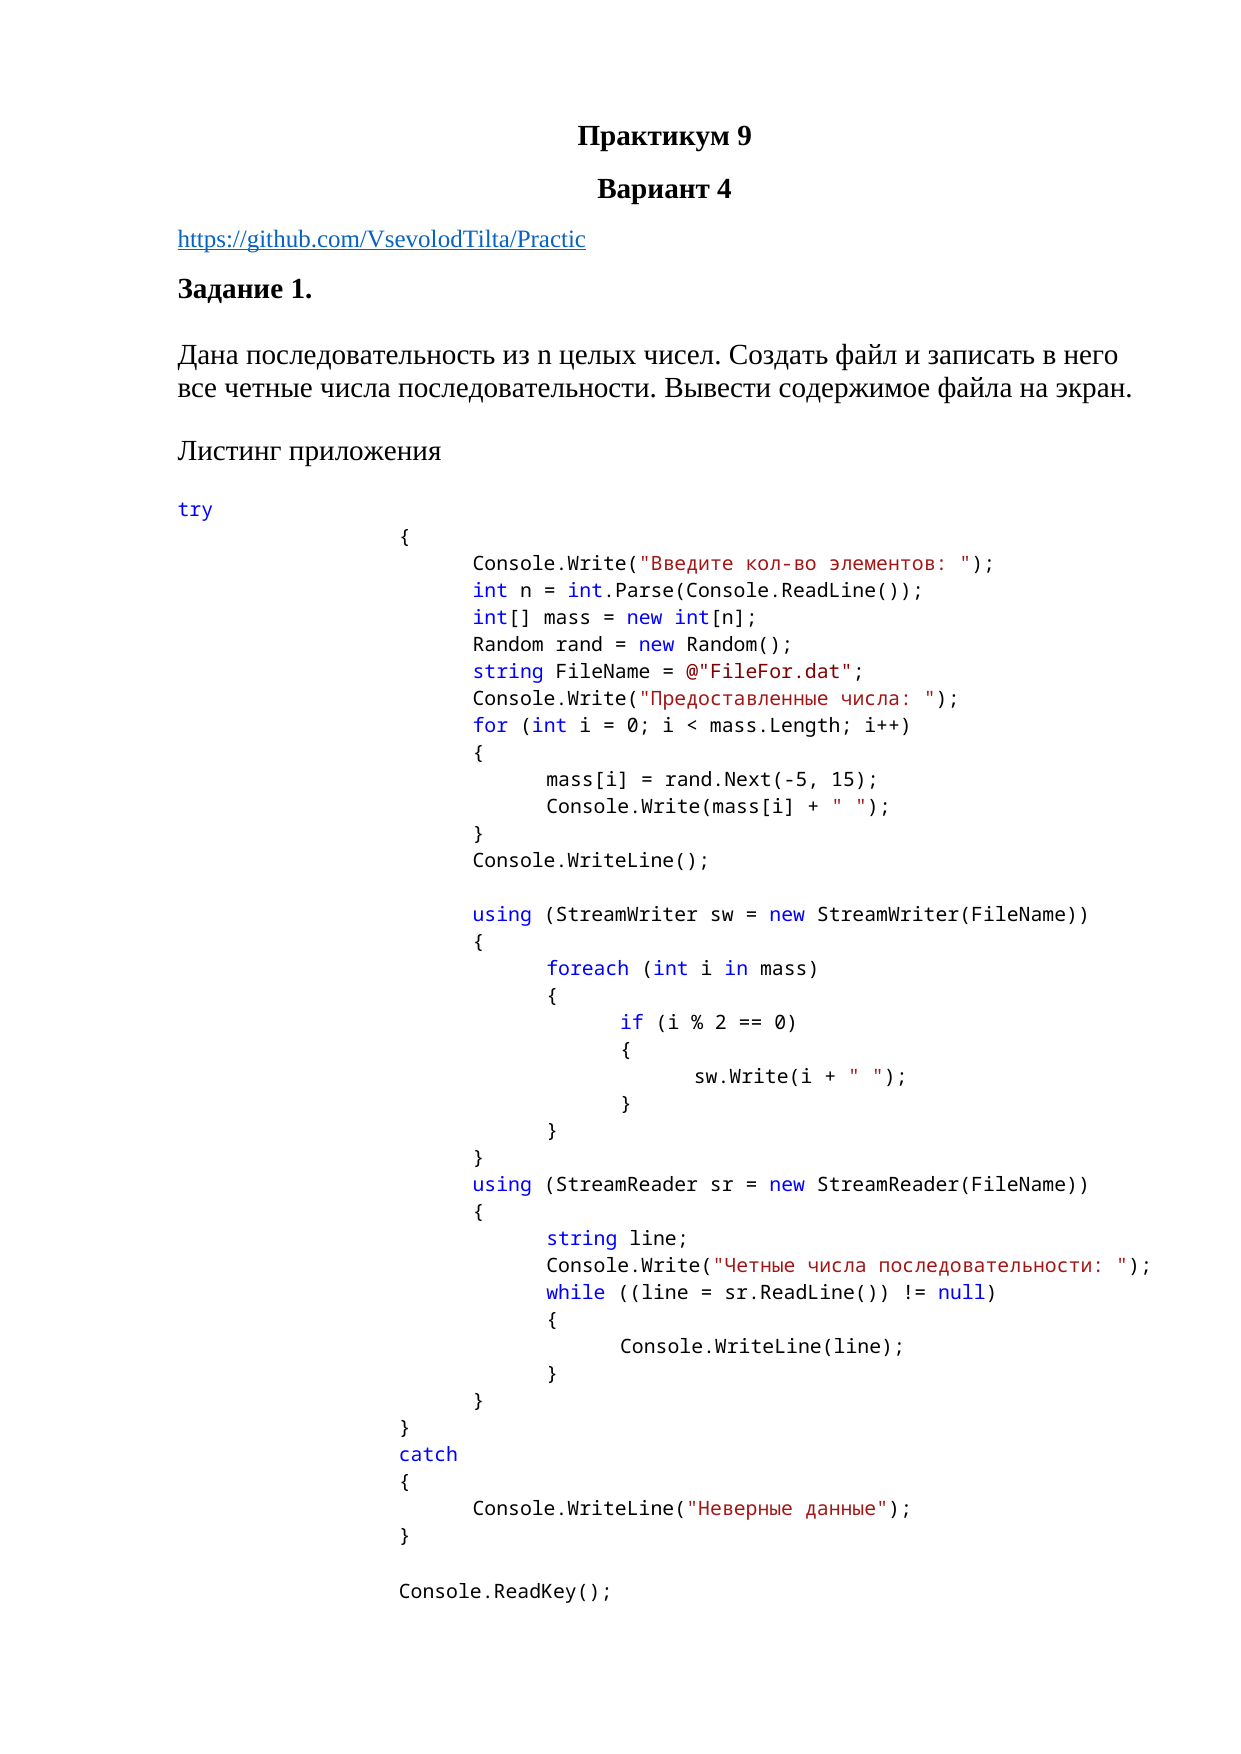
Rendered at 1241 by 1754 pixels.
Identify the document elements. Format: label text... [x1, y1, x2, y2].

text mass[i] = rand.Next(-5, 15); [177, 766, 1152, 792]
text Console.Write(mass[i] + " "); [177, 792, 1152, 819]
text { [177, 1467, 1152, 1494]
text Console.Write("Введите кол-во элементов: "); [177, 550, 1152, 577]
text Листинг приложения [177, 433, 1152, 467]
text string line; [177, 1224, 1152, 1251]
text Console.WriteLine(); [177, 846, 1152, 873]
text Random rand = new Random(); [177, 631, 1152, 658]
text Вариант 4 [177, 171, 1152, 204]
text https://github.com/VsevolodTilta/Practic [177, 224, 1152, 252]
text foreach (int i in mass) [177, 954, 1152, 981]
text } [177, 1413, 1152, 1440]
text } [177, 1386, 1152, 1413]
text } [177, 1359, 1152, 1386]
text Дана последовательность из n целых чисел. Создать файл и записать в него все четные числа последовательности. Вывести содержимое файла на экран. [177, 337, 1152, 404]
text { [177, 927, 1152, 954]
text Задание 1. [177, 271, 1152, 305]
text } [177, 819, 1152, 846]
text { [177, 1197, 1152, 1224]
text if (i % 2 == 0) [177, 1008, 1152, 1035]
text } [177, 1089, 1152, 1116]
text using (StreamReader sr = new StreamReader(FileName)) [177, 1170, 1152, 1197]
text Console.WriteLine("Неверные данные"); [177, 1494, 1152, 1521]
text string FileName = @"FileFor.dat"; [177, 658, 1152, 684]
text sw.Write(i + " "); [177, 1062, 1152, 1089]
text using (StreamWriter sw = new StreamWriter(FileName)) [177, 900, 1152, 927]
text int[] mass = new int[n]; [177, 604, 1152, 631]
text Console.WriteLine(line); [177, 1332, 1152, 1359]
text { [177, 1305, 1152, 1332]
text { [177, 523, 1152, 550]
text for (int i = 0; i < mass.Length; i++) [177, 712, 1152, 738]
text while ((line = sr.ReadLine()) != null) [177, 1278, 1152, 1305]
text Практикум 9 [177, 118, 1152, 152]
text Console.Write("Предоставленные числа: "); [177, 684, 1152, 712]
text int n = int.Parse(Console.ReadLine()); [177, 577, 1152, 604]
text } [177, 1143, 1152, 1170]
text { [177, 738, 1152, 766]
text } [177, 1521, 1152, 1548]
text } [177, 1116, 1152, 1143]
text Console.ReadKey(); [177, 1577, 1152, 1604]
text catch [177, 1440, 1152, 1467]
text Console.Write("Четные числа последовательности: "); [177, 1251, 1152, 1278]
text try [177, 496, 1152, 523]
text { [177, 1035, 1152, 1062]
text { [177, 981, 1152, 1008]
